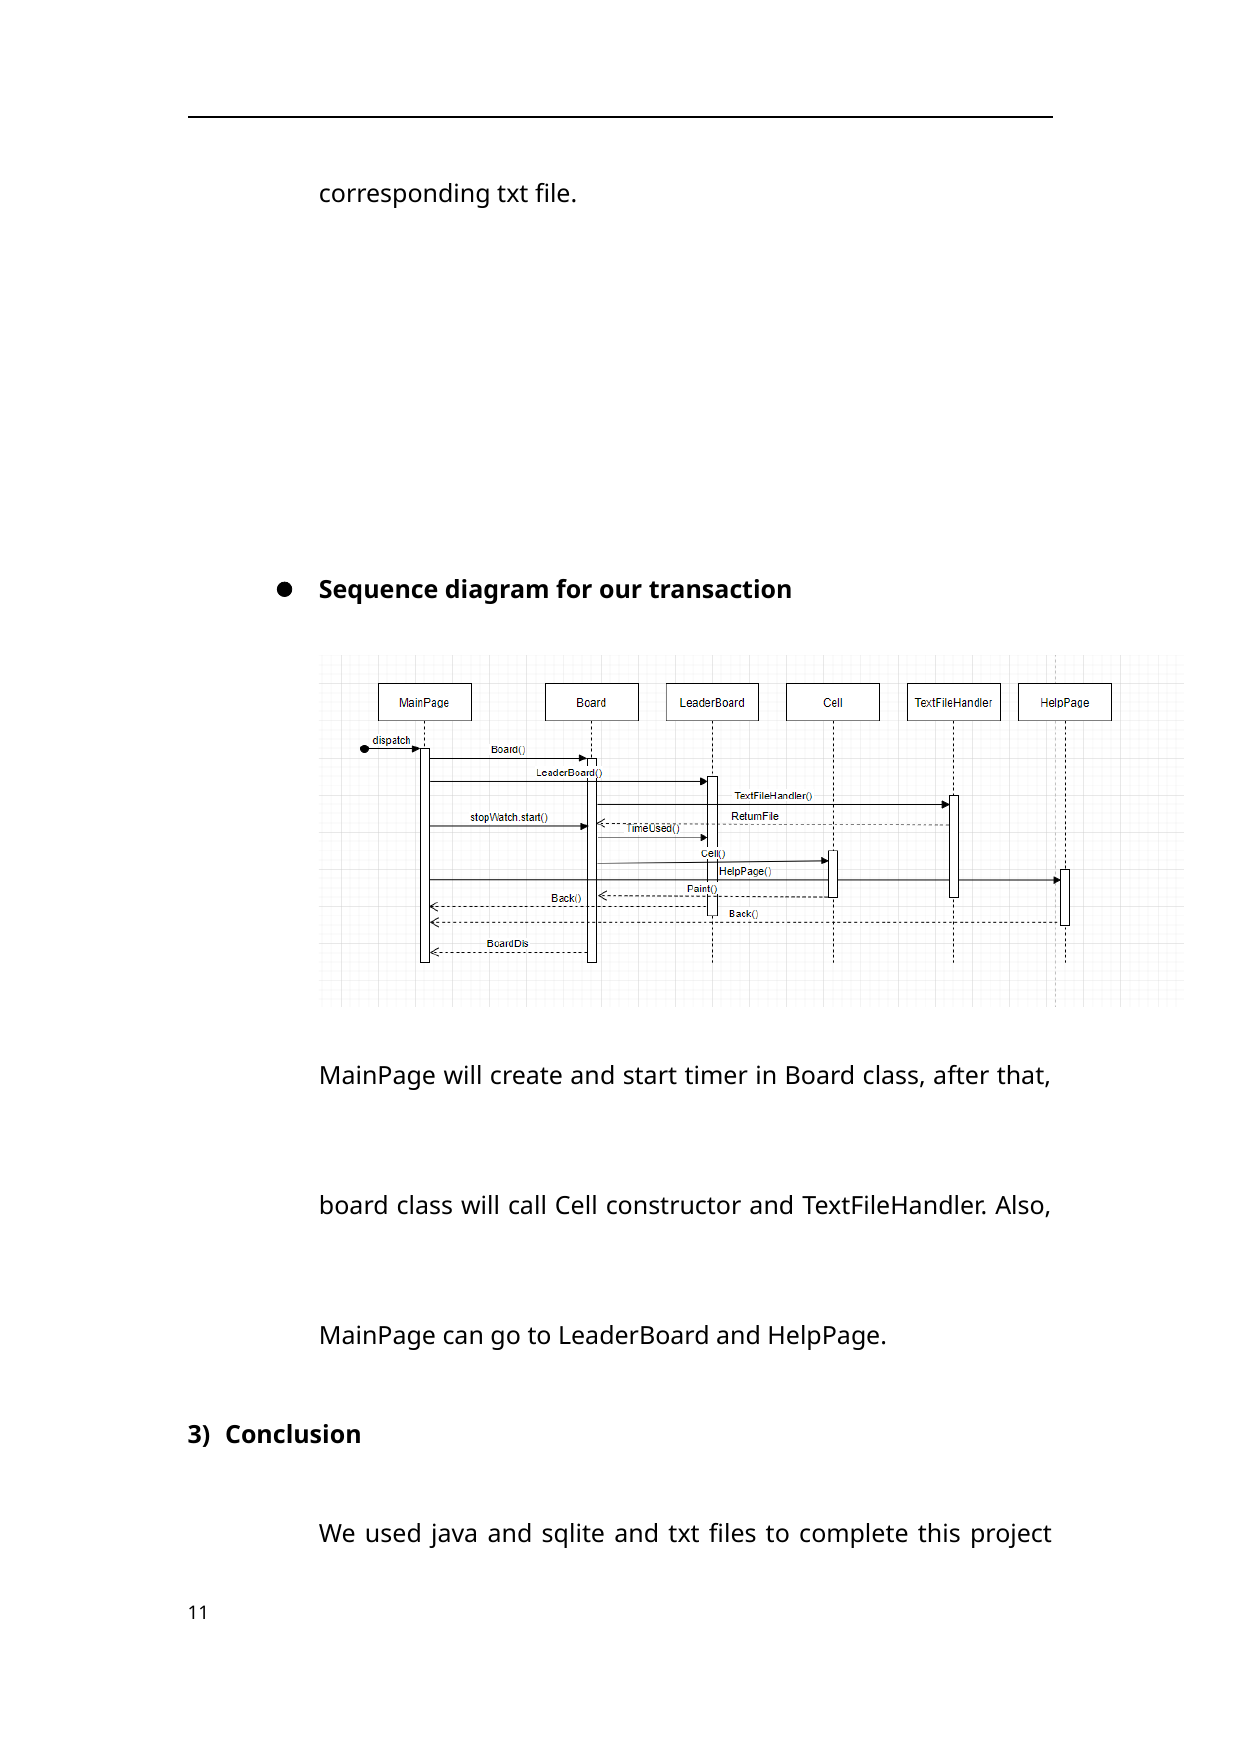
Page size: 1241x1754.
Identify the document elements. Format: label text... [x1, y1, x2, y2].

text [319, 160, 1053, 225]
picture [318, 655, 1184, 1007]
list Sequence diagram for our transaction [275, 556, 1053, 621]
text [319, 1501, 1053, 1566]
list Conclusion [187, 1401, 1053, 1466]
text MainPage will create and start timer in Board class, after that, board class will call Cell constructor and TextFileHandler. Also, MainPage can go to LeaderBoard and HelpPage. [319, 1042, 1053, 1367]
